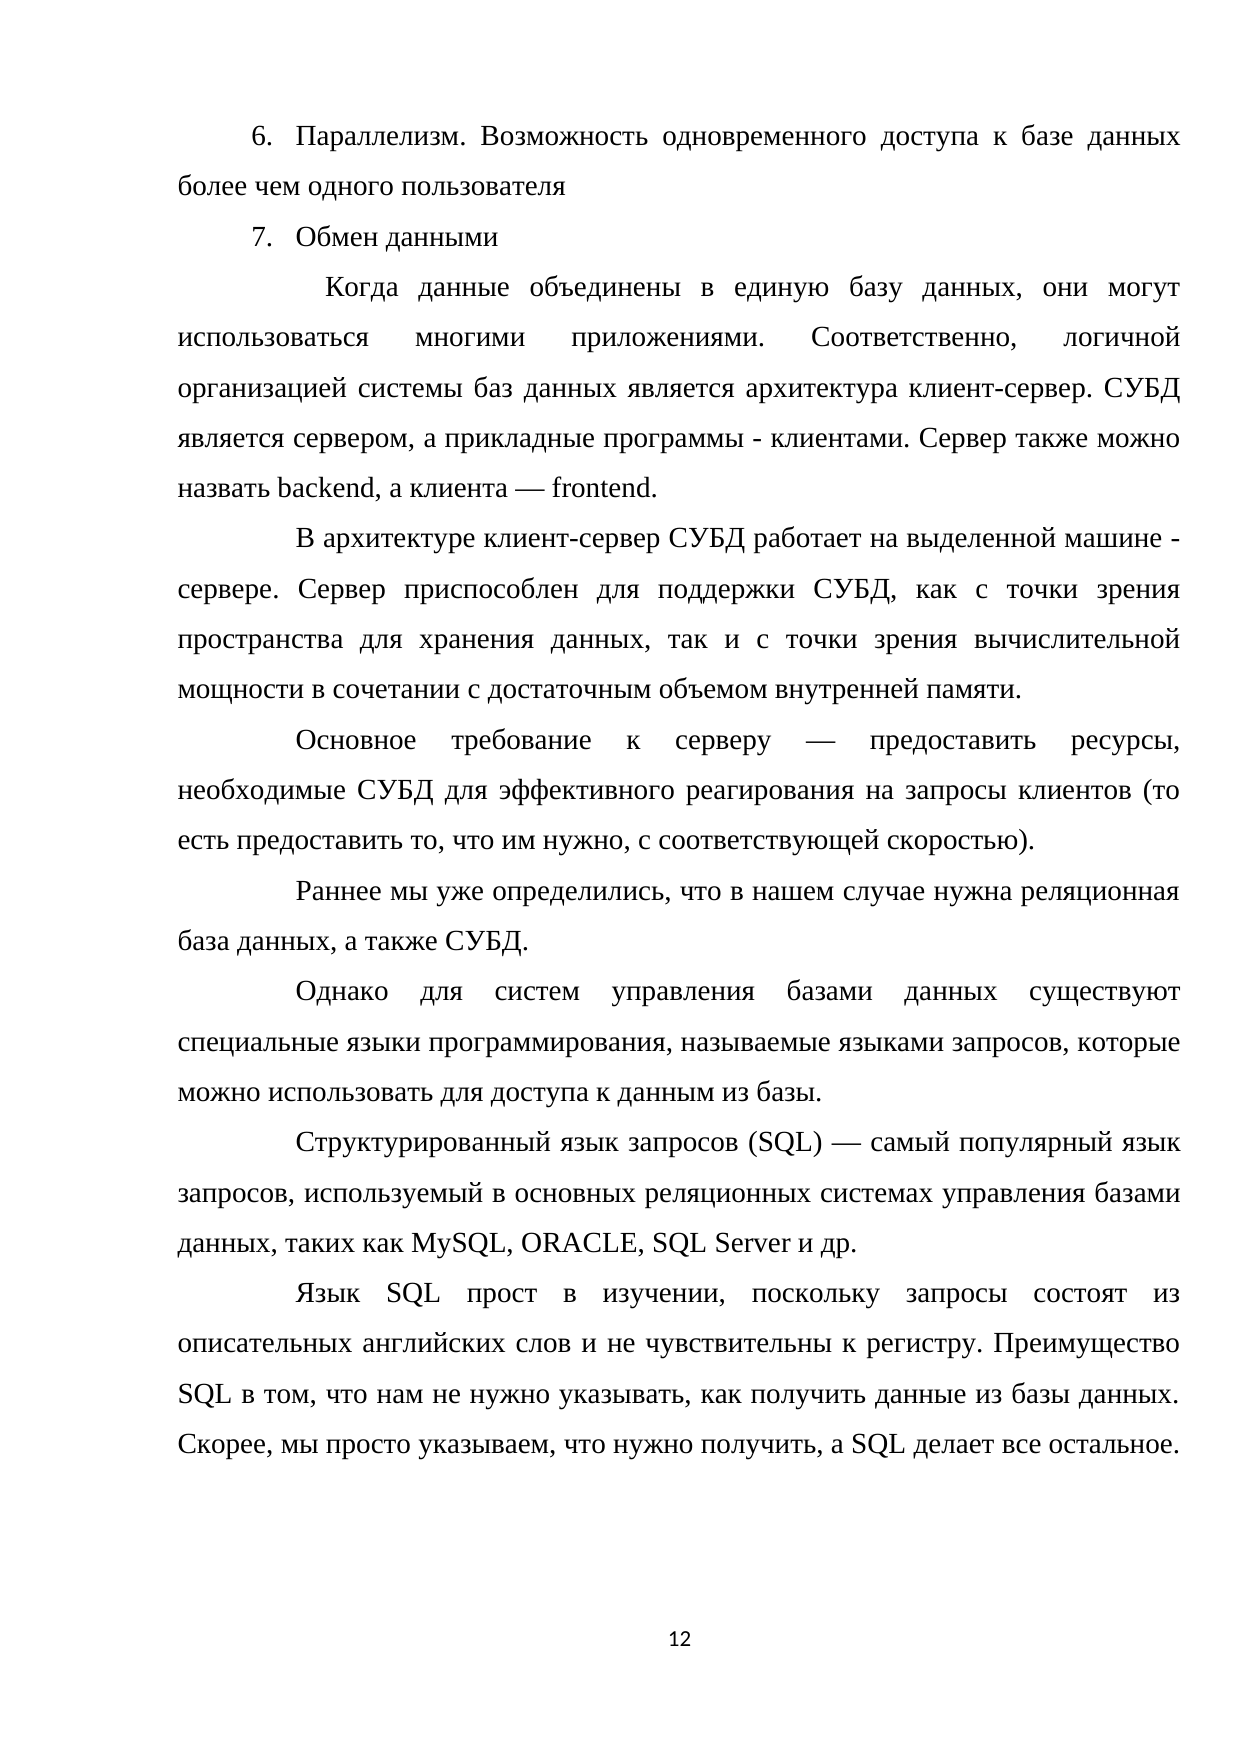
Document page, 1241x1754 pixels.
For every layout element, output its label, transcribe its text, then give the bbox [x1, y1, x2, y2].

text Когда данные объединены в единую базу данных, они могут использоваться многими приложениями. Соответственно, логичной организацией системы баз данных является архитектура клиент-сервер. СУБД является сервером, а прикладные программы - клиентами. Сервер также можно назвать backend, а клиента — frontend. [177, 269, 1181, 504]
text Основное требование к серверу — предоставить ресурсы, необходимые СУБД для эффективного реагирования на запросы клиентов (то есть предоставить то, что им нужно, с соответствующей скоростью). [177, 722, 1181, 856]
text В архитектуре клиент-сервер СУБД работает на выделенной машине - сервере. Сервер приспособлен для поддержки СУБД, как с точки зрения пространства для хранения данных, так и с точки зрения вычислительной мощности в сочетании с достаточным объемом внутренней памяти. [177, 521, 1181, 705]
list Обмен данными [177, 219, 1181, 252]
list Параллелизм. Возможность одновременного доступа к базе данных более чем одного пользователя [177, 118, 1181, 202]
text Однако для систем управления базами данных существуют специальные языки программирования, называемые языками запросов, которые можно использовать для доступа к данным из базы. [177, 973, 1181, 1108]
text Язык SQL прост в изучении, поскольку запросы состоят из описательных английских слов и не чувствительны к регистру. Преимущество SQL в том, что нам не нужно указывать, как получить данные из базы данных. Скорее, мы просто указываем, что нужно получить, а SQL делает все остальное. [177, 1275, 1181, 1460]
text Раннее мы уже определились, что в нашем случае нужна реляционная база данных, а также СУБД. [177, 873, 1181, 957]
text Структурированный язык запросов (SQL) — самый популярный язык запросов, используемый в основных реляционных системах управления базами данных, таких как MySQL, ORACLE, SQL Server и др. [177, 1124, 1181, 1258]
